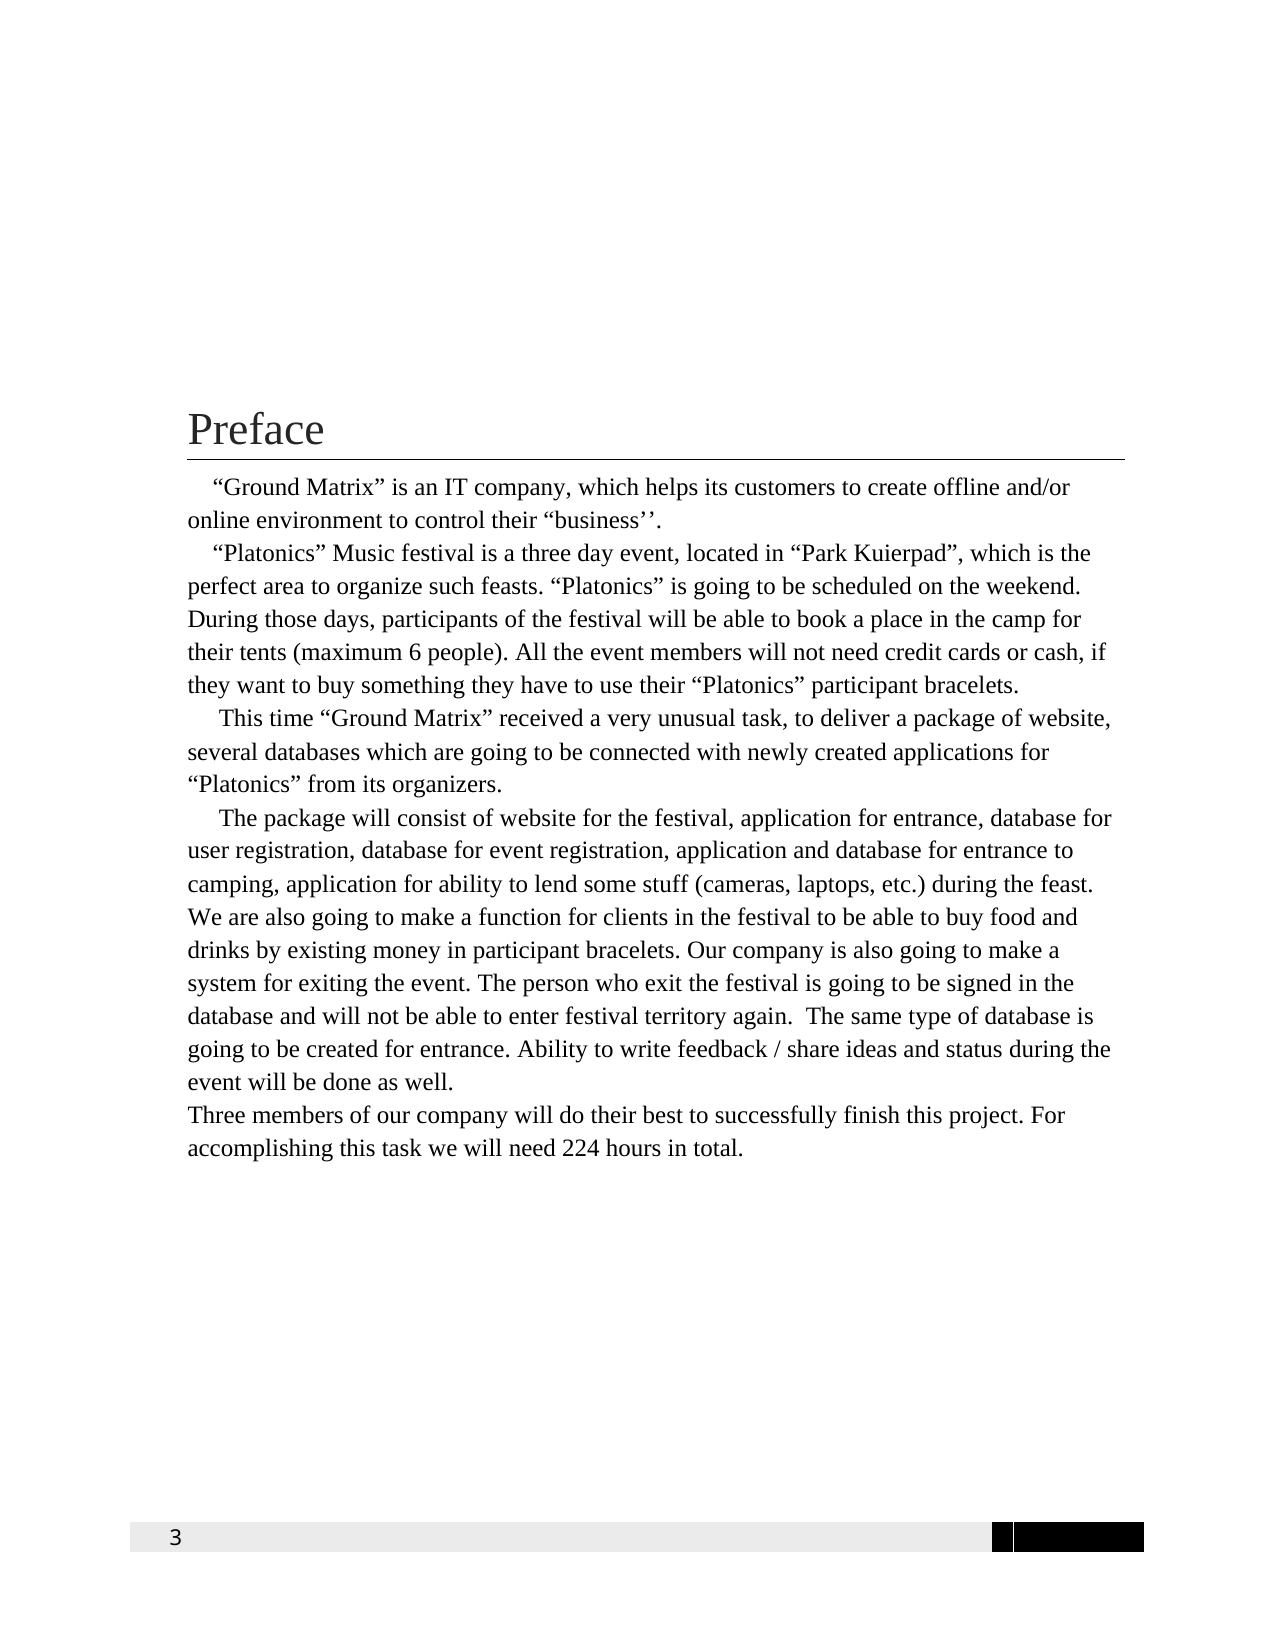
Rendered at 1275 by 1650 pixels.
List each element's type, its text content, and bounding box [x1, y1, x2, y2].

subtitle Preface [187, 277, 1125, 459]
text “Ground Matrix” is an IT company, which helps its customers to create offline and/or online environment to control their “business’’. “Platonics” Music festival is a three day event, located in “Park Kuierpad”, which is the perfect area to organize such feasts. “Platonics” is going to be scheduled on the weekend. During those days, participants of the festival will be able to book a place in the camp for their tents (maximum 6 people). All the event members will not need credit cards or cash, if they want to buy something they have to use their “Platonics” participant bracelets. This time “Ground Matrix” received a very unusual task, to deliver a package of website, several databases which are going to be connected with newly created applications for “Platonics” from its organizers. The package will consist of website for the festival, application for entrance, database for user registration, database for event registration, application and database for entrance to camping, application for ability to lend some stuff (cameras, laptops, etc.) during the feast. We are also going to make a function for clients in the festival to be able to buy food and drinks by existing money in participant bracelets. Our company is also going to make a system for exiting the event. The person who exit the festival is going to be signed in the database and will not be able to enter festival territory again. The same type of database is going to be created for entrance. Ability to write feedback / share ideas and status during the event will be done as well. Three members of our company will do their best to successfully finish this project. For accomplishing this task we will need 224 hours in total. [187, 472, 1125, 1162]
